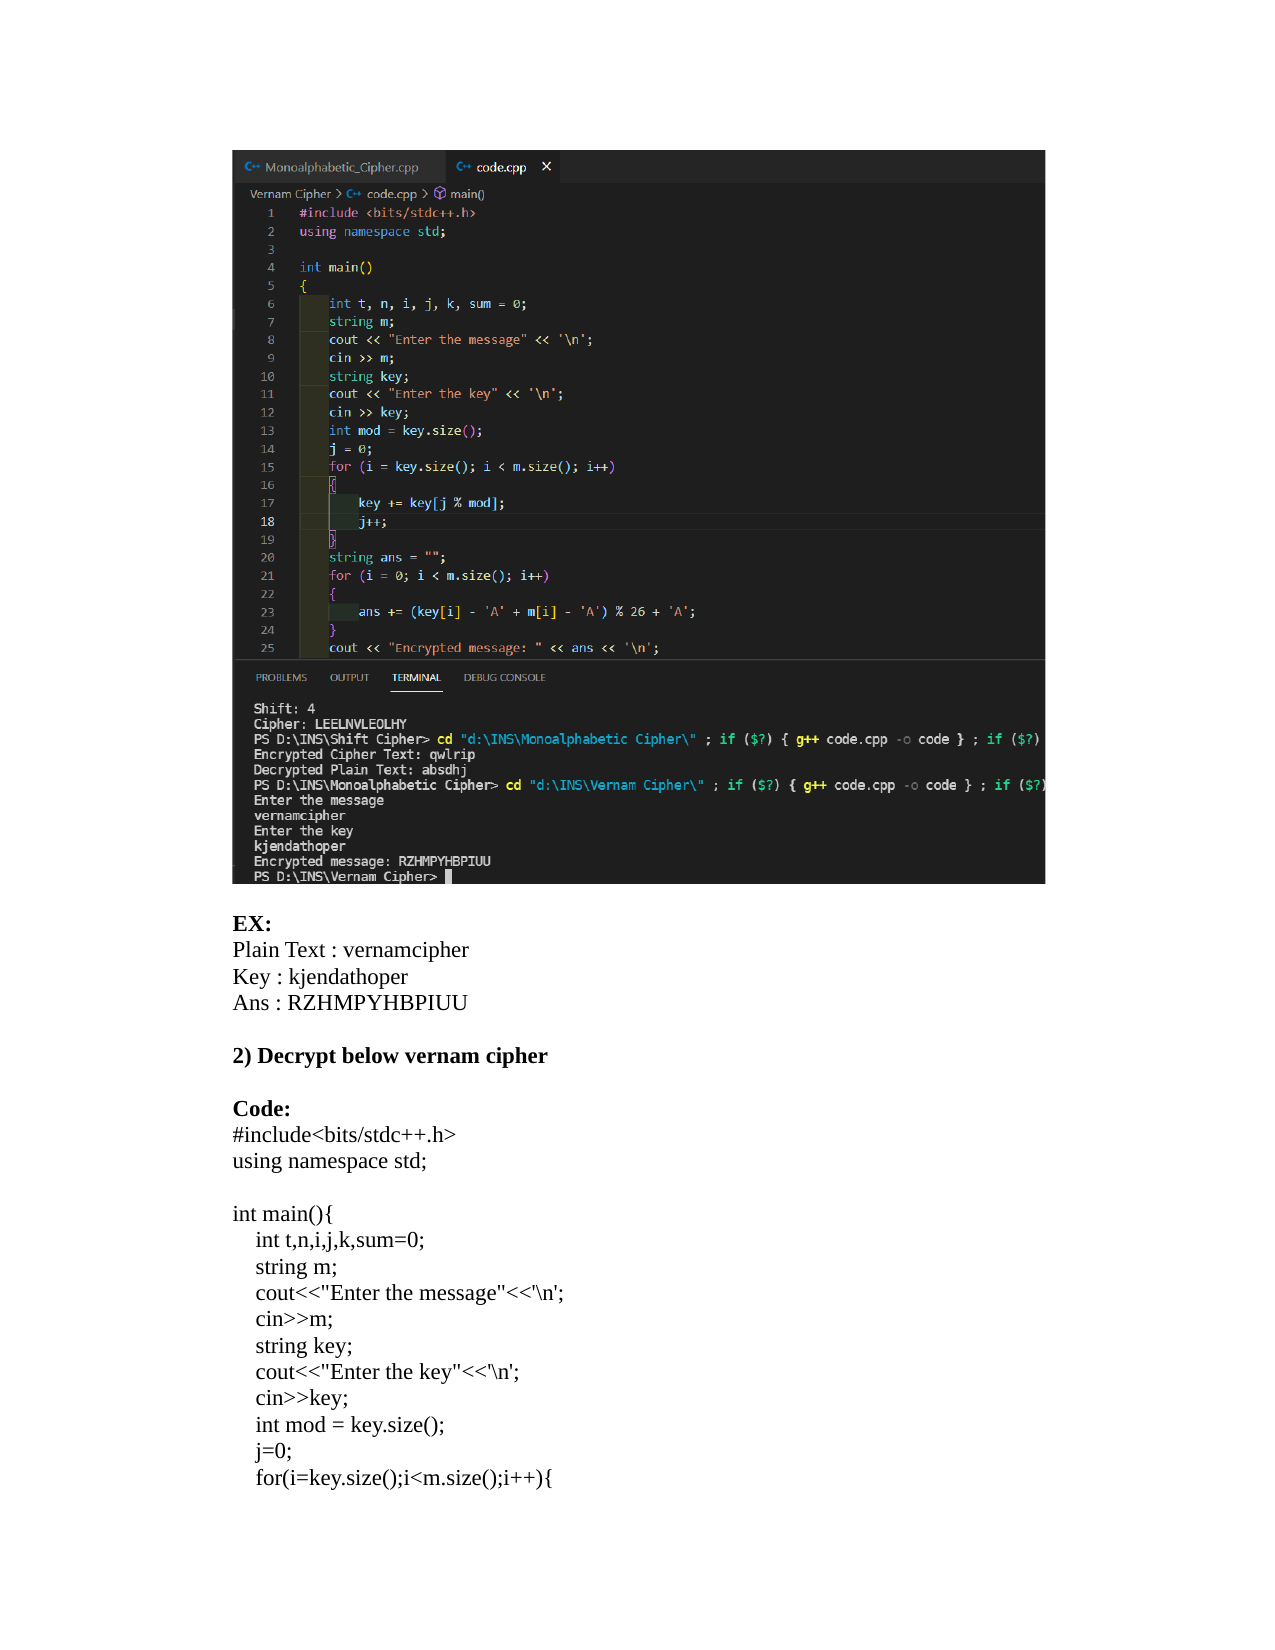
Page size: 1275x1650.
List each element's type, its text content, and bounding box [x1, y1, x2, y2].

list EX: [232, 910, 1117, 936]
list cout<<"Enter the message"<<'\n'; [232, 1279, 1117, 1305]
list j=0; [232, 1437, 1117, 1463]
list Code: [232, 1094, 1117, 1121]
list Plain Text : vernamcipher [232, 936, 1117, 963]
list int main(){ [232, 1200, 1117, 1226]
list cin>>key; [232, 1384, 1117, 1411]
picture [232, 150, 1046, 884]
list Ans : RZHMPYHBPIUU [232, 989, 1117, 1016]
list string m; [232, 1253, 1117, 1279]
list cin>>m; [232, 1305, 1117, 1332]
list cout<<"Enter the key"<<'\n'; [232, 1358, 1117, 1384]
list int t,n,i,j,k,sum=0; [232, 1226, 1117, 1253]
list using namespace std; [232, 1147, 1117, 1174]
list string key; [232, 1332, 1117, 1358]
list for(i=key.size();i<m.size();i++){ [232, 1463, 1117, 1490]
list 2) Decrypt below vernam cipher [232, 1042, 1117, 1068]
list Key : kjendathoper [232, 963, 1117, 989]
list #include<bits/stdc++.h> [232, 1121, 1117, 1147]
list int mod = key.size(); [232, 1411, 1117, 1437]
